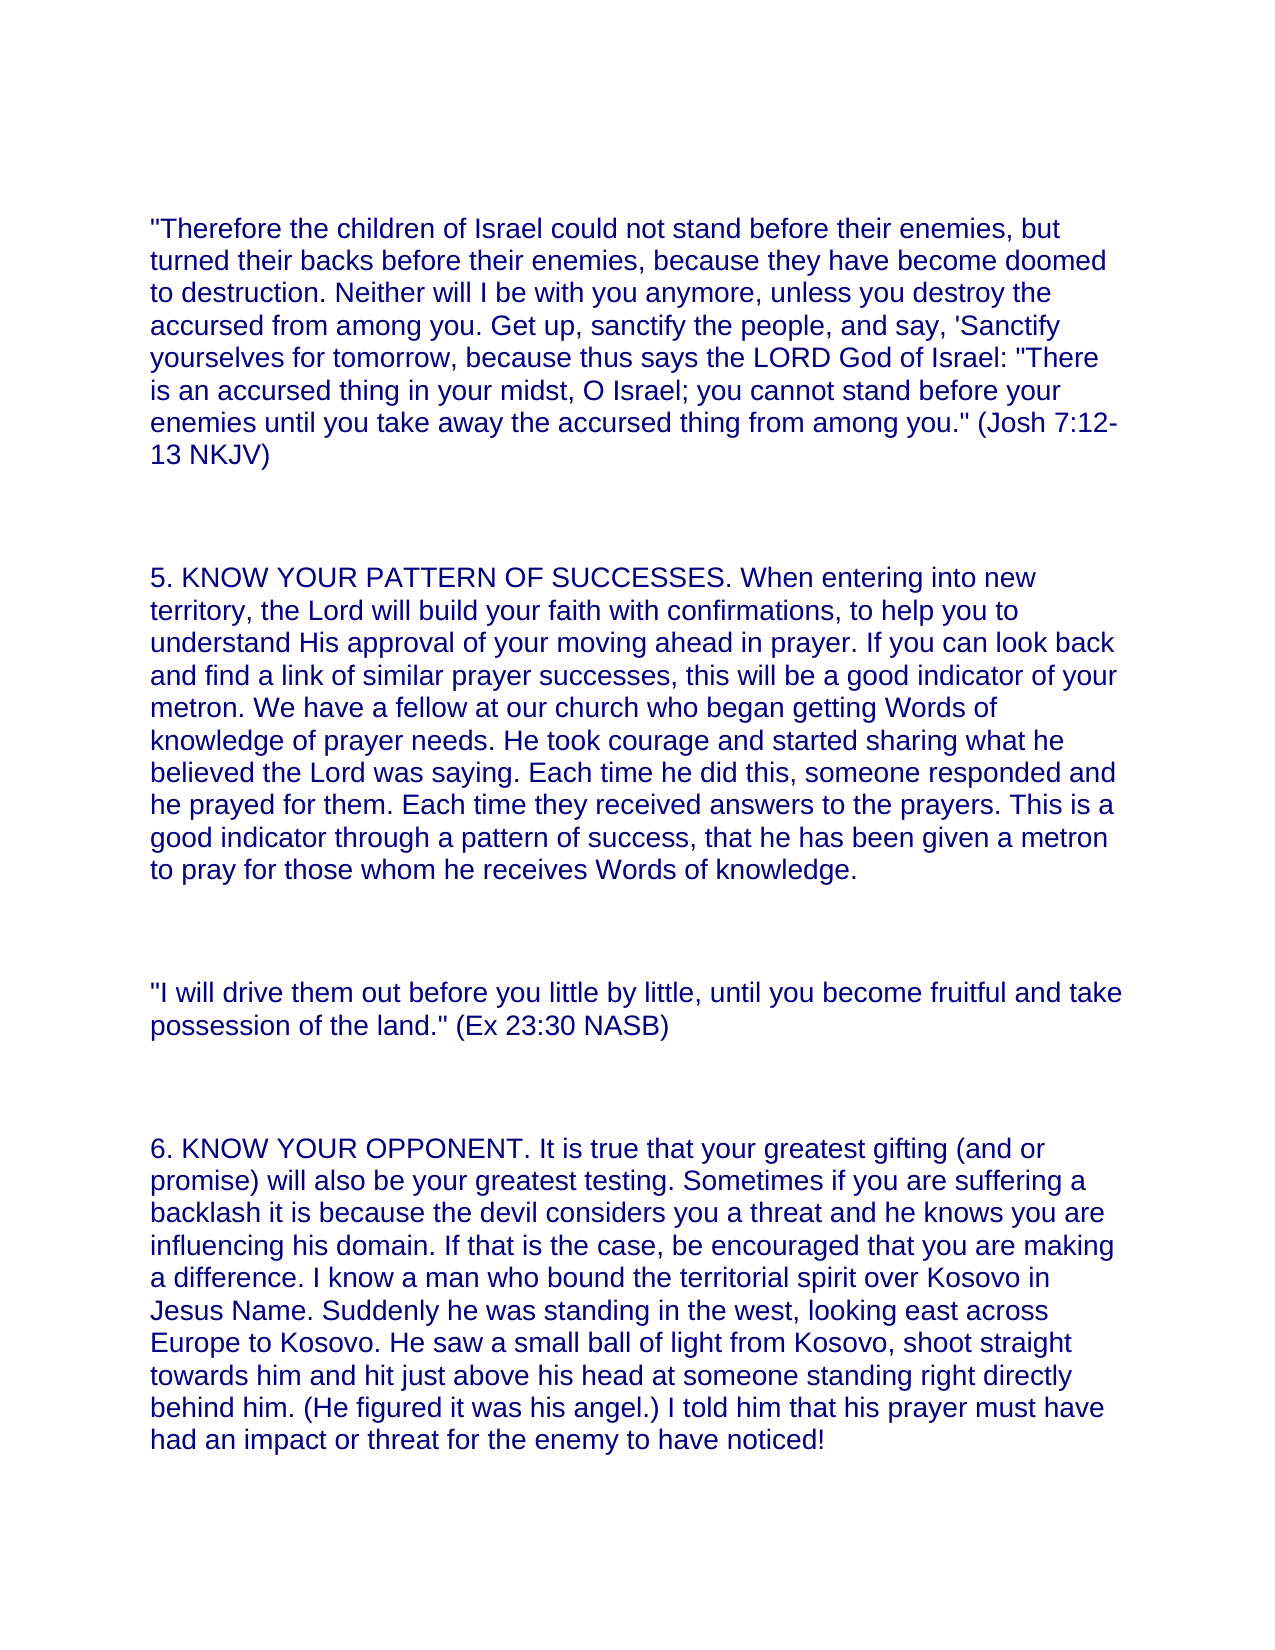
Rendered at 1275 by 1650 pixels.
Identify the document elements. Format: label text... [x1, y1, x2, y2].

text 6. KNOW YOUR OPPONENT. It is true that your greatest gifting (and or promise) will also be your greatest testing. Sometimes if you are suffering a backlash it is because the devil considers you a threat and he knows you are influencing his domain. If that is the case, be encouraged that you are making a difference. I know a man who bound the territorial spirit over Kosovo in Jesus Name. Suddenly he was standing in the west, looking east across Europe to Kosovo. He saw a small ball of light from Kosovo, shoot straight towards him and hit just above his head at someone standing right directly behind him. (He figured it was his angel.) I told him that his prayer must have had an impact or threat for the enemy to have noticed! [150, 1132, 1125, 1456]
text "Therefore the children of Israel could not stand before their enemies, but turned their backs before their enemies, because they have become doomed to destruction. Neither will I be with you anymore, unless you destroy the accursed from among you. Get up, sanctify the people, and say, 'Sanctify yourselves for tomorrow, because thus says the LORD God of Israel: "There is an accursed thing in your midst, O Israel; you cannot stand before your enemies until you take away the accursed thing from among you." (Josh 7:12-13 NKJV) [150, 212, 1125, 471]
text 5. KNOW YOUR PATTERN OF SUCCESSES. When entering into new territory, the Lord will build your faith with confirmations, to help you to understand His approval of your moving ahead in prayer. If you can look back and find a link of similar prayer successes, this will be a good indicator of your metron. We have a fellow at our church who began getting Words of knowledge of prayer needs. He took courage and started sharing what he believed the Lord was saying. Each time he did this, someone responded and he prayed for them. Each time they received answers to the prayers. This is a good indicator through a pattern of success, that he has been given a metron to pray for those whom he receives Words of knowledge. [150, 561, 1125, 885]
text "I will drive them out before you little by little, until you become fruitful and take possession of the land." (Ex 23:30 NASB) [150, 976, 1125, 1041]
